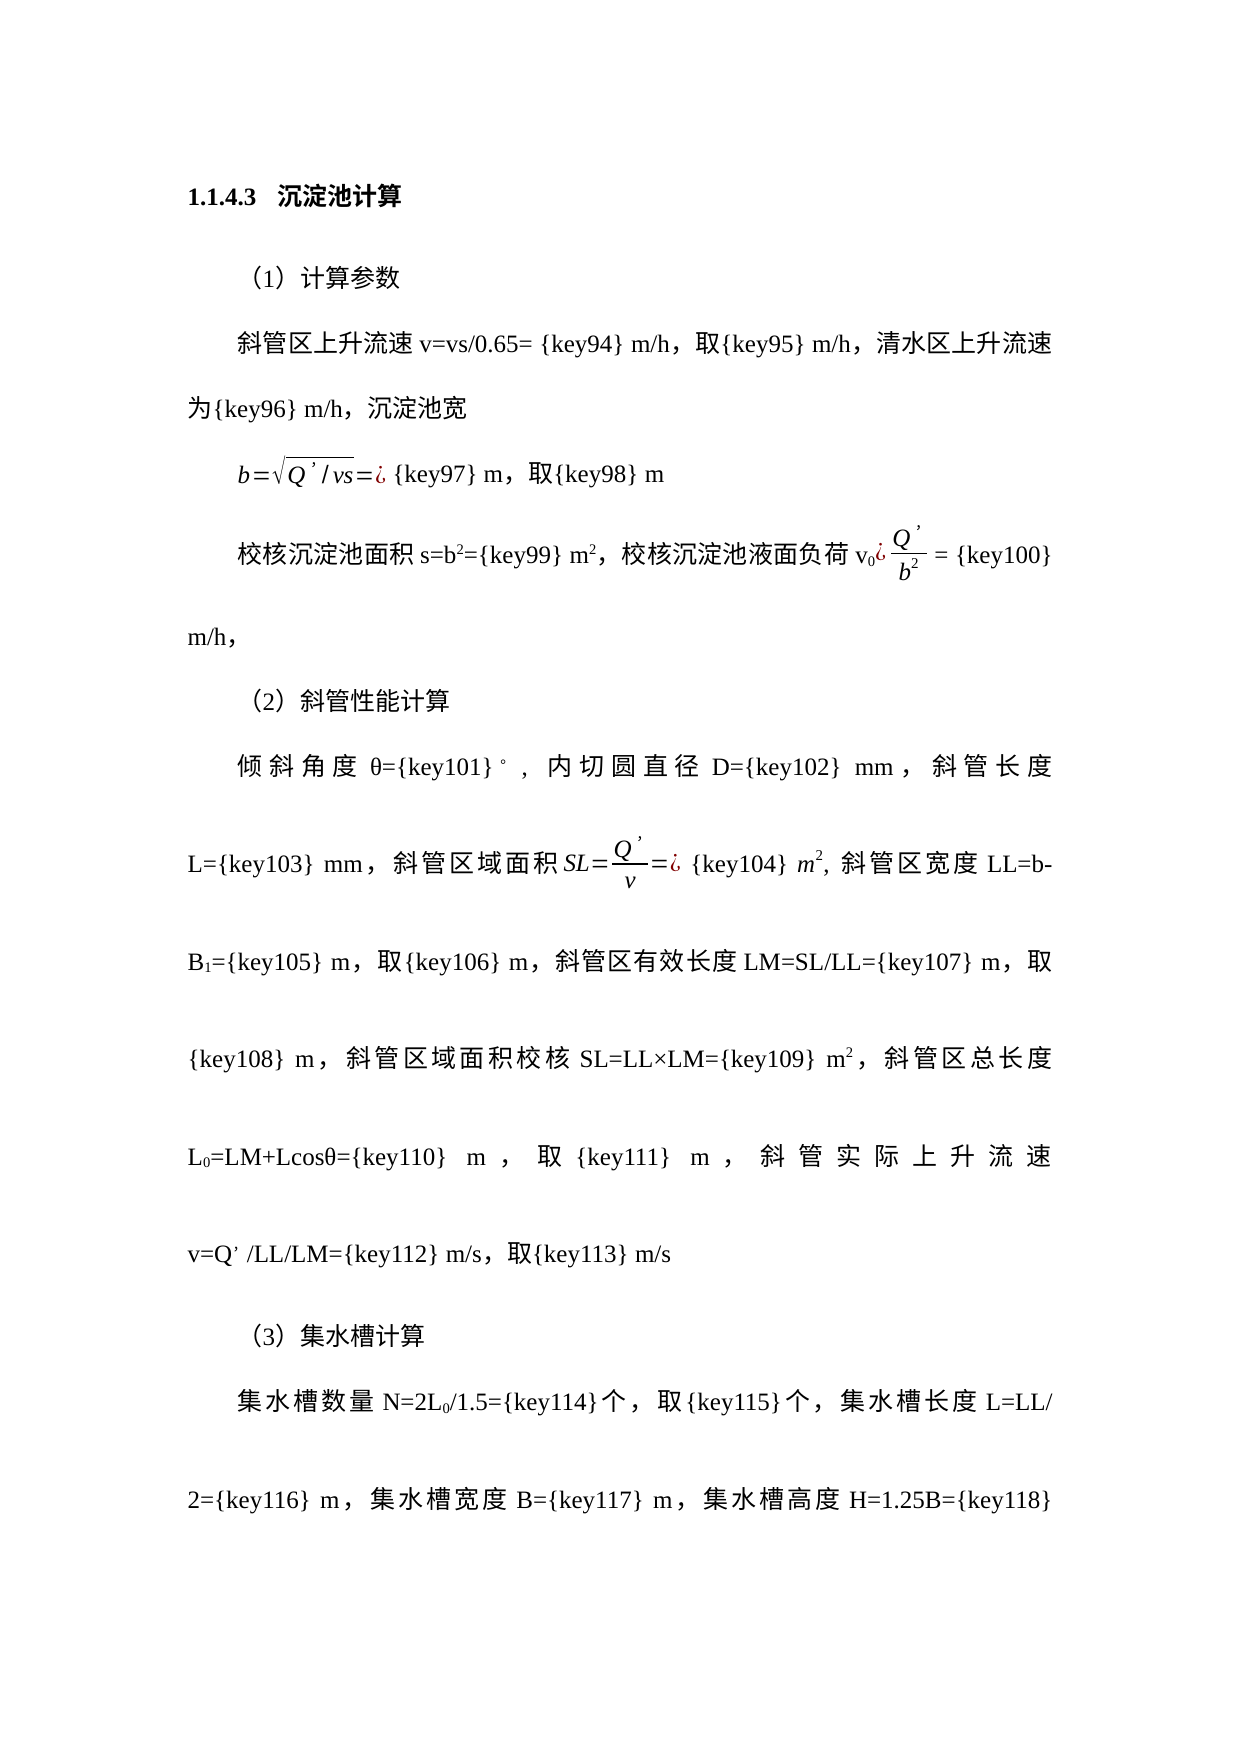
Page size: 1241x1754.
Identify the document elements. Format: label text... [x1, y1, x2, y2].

subtitle 沉淀池计算 [187, 162, 1053, 227]
text 校核沉淀池面积s=b2={key99} m2，校核沉淀池液面负荷v0 = {key100} m/h， [187, 504, 1053, 667]
text （3）集水槽计算 [187, 1302, 1053, 1367]
text 倾斜角度θ={key101}。, 内切圆直径D={key102} mm，斜管长度L={key103} mm，斜管区域面积 {key104} , 斜管区宽度LL=b-B1={key105} m，取{key106} m，斜管区有效长度LM=SL/LL={key107} m，取{key108} m，斜管区域面积校核SL=LL×LM={key109} m2，斜管区总长度L0=LM+Lcosθ={key110} m，取{key111} m，斜管实际上升流速v=Q，/LL/LM={key112} m/s，取{key113} m/s [187, 732, 1053, 1284]
text {key97} m，取{key98} m [187, 439, 1053, 504]
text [187, 1367, 1053, 1530]
text 斜管区上升流速v=vs/0.65= {key94} m/h，取{key95} m/h，清水区上升流速为{key96} m/h，沉淀池宽 [187, 309, 1053, 439]
text （1）计算参数 [187, 244, 1053, 309]
text （2）斜管性能计算 [187, 667, 1053, 732]
